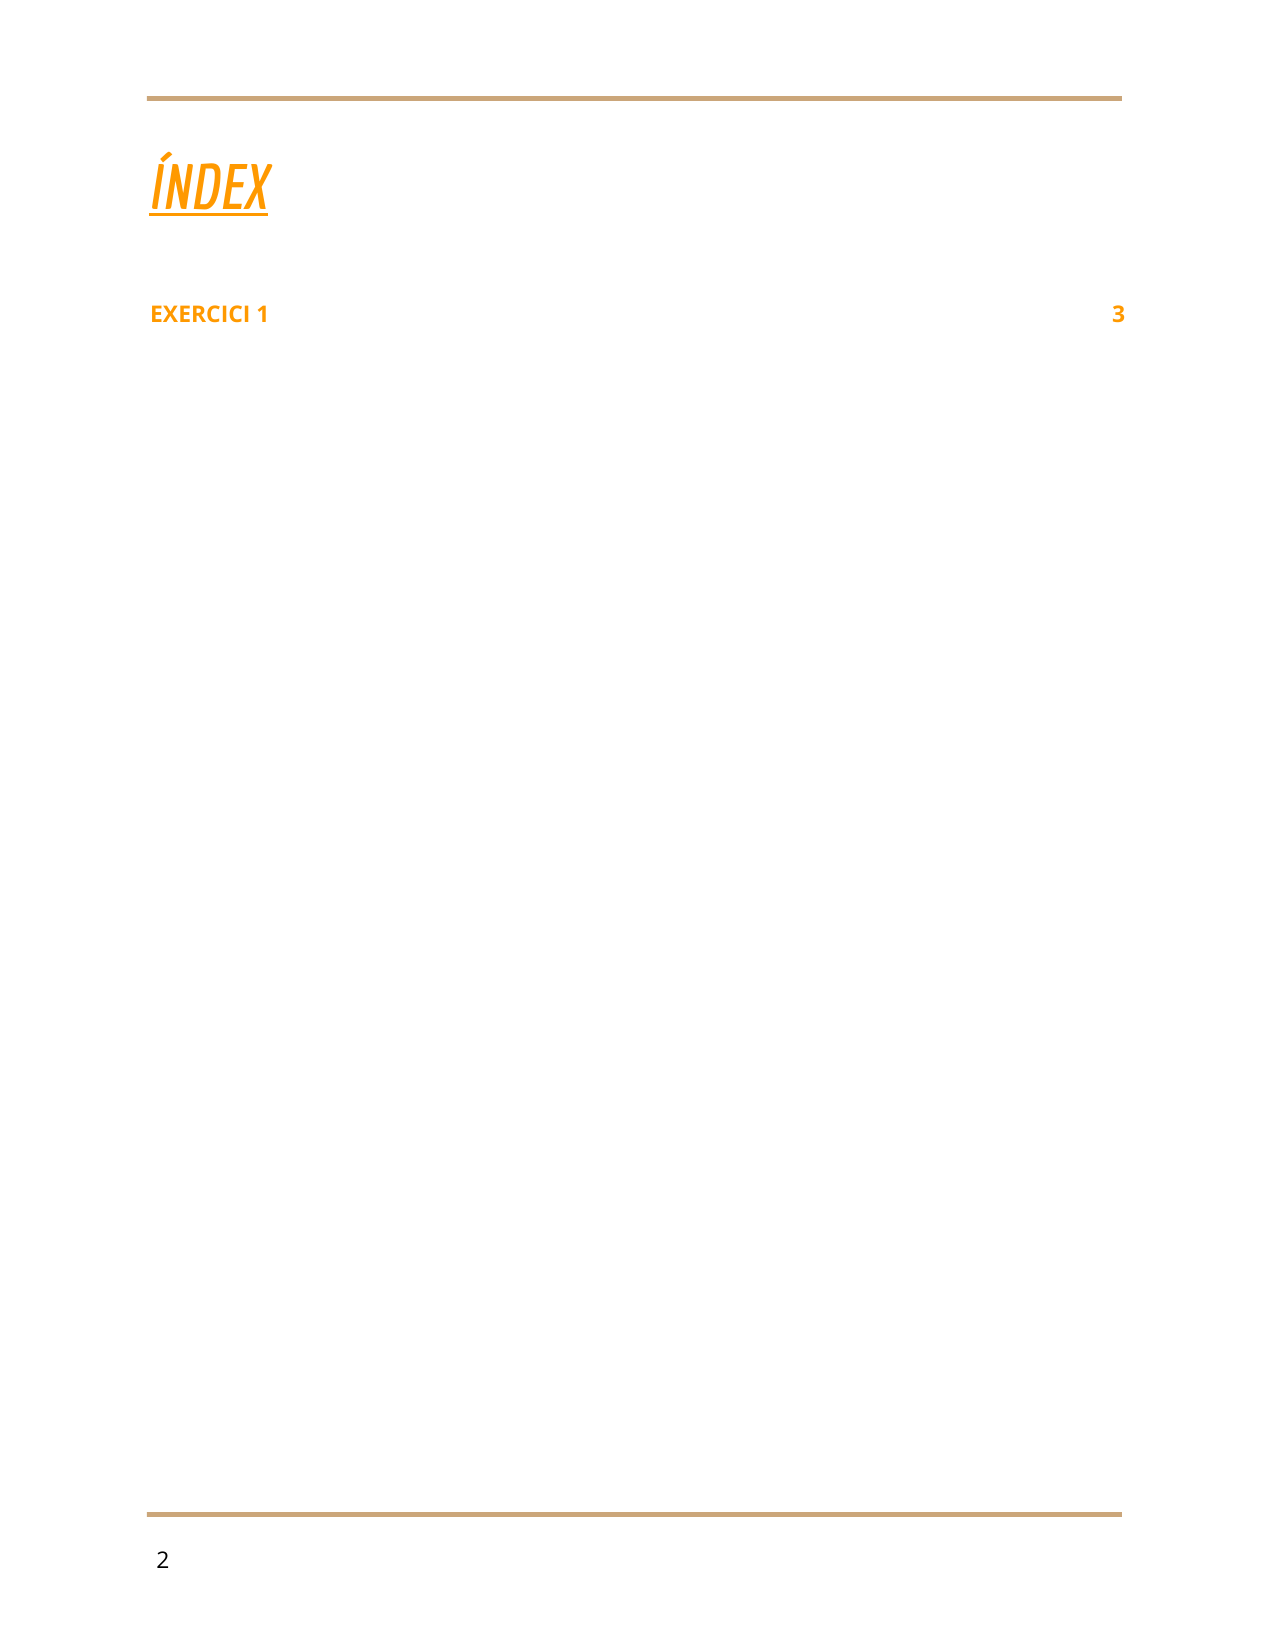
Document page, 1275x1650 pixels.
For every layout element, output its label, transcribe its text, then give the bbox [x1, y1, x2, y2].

title ÍNDEX [148, 150, 1125, 222]
picture [146, 1512, 1122, 1517]
picture [146, 96, 1122, 101]
